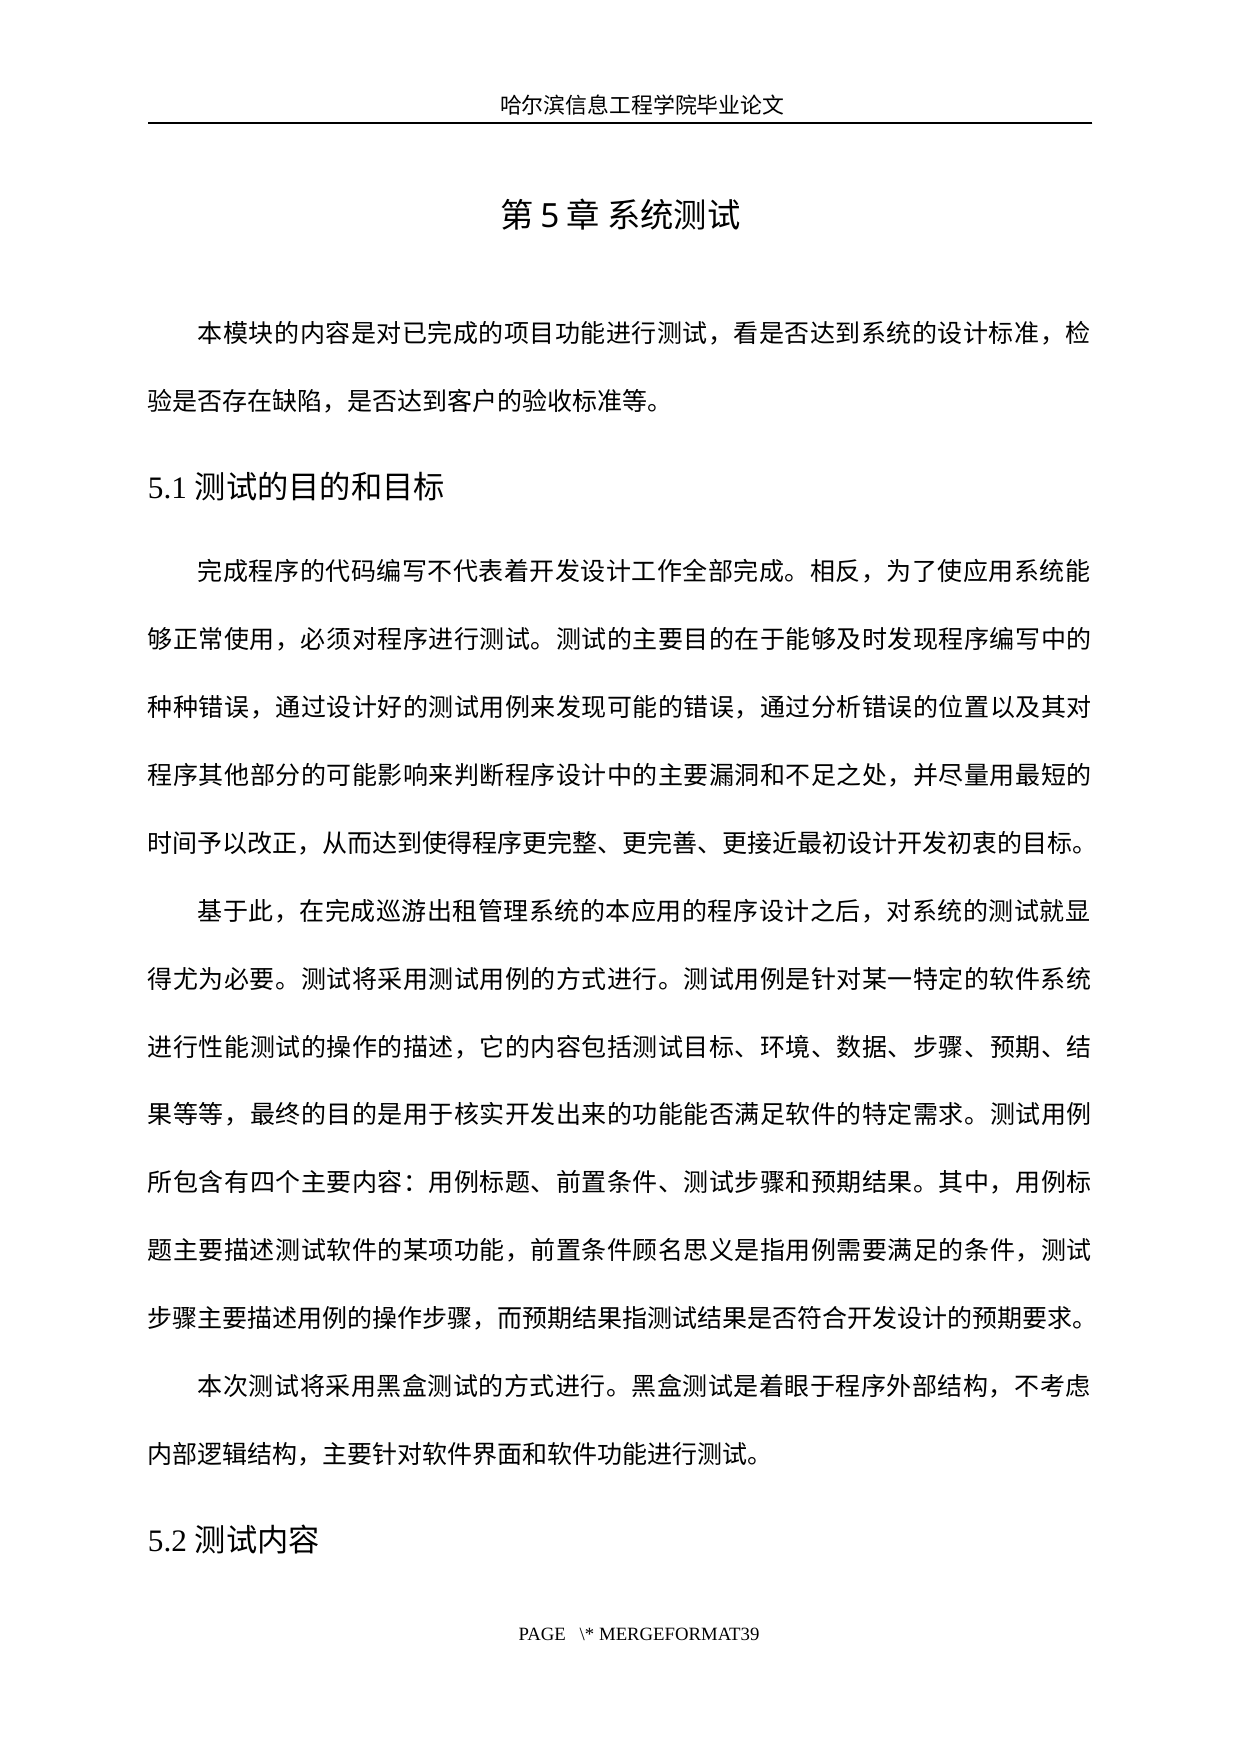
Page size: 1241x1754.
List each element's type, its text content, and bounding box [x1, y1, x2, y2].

text 完成程序的代码编写不代表着开发设计工作全部完成。相反，为了使应用系统能够正常使用，必须对程序进行测试。测试的主要目的在于能够及时发现程序编写中的种种错误，通过设计好的测试用例来发现可能的错误，通过分析错误的位置以及其对程序其他部分的可能影响来判断程序设计中的主要漏洞和不足之处，并尽量用最短的时间予以改正，从而达到使得程序更完整、更完善、更接近最初设计开发初衷的目标。 [148, 536, 1092, 875]
subtitle 第5章 系统测试 [148, 179, 1092, 247]
text 基于此，在完成巡游出租管理系统的本应用的程序设计之后，对系统的测试就显得尤为必要。测试将采用测试用例的方式进行。测试用例是针对某一特定的软件系统进行性能测试的操作的描述，它的内容包括测试目标、环境、数据、步骤、预期、结果等等，最终的目的是用于核实开发出来的功能能否满足软件的特定需求。测试用例所包含有四个主要内容：用例标题、前置条件、测试步骤和预期结果。其中，用例标题主要描述测试软件的某项功能，前置条件顾名思义是指用例需要满足的条件，测试步骤主要描述用例的操作步骤，而预期结果指测试结果是否符合开发设计的预期要求。 [148, 875, 1092, 1351]
text 本次测试将采用黑盒测试的方式进行。黑盒测试是着眼于程序外部结构，不考虑内部逻辑结构，主要针对软件界面和软件功能进行测试。 [148, 1351, 1092, 1487]
subtitle 5.1 测试的目的和目标 [148, 451, 1092, 519]
subtitle 5.2 测试内容 [148, 1504, 1092, 1572]
text 本模块的内容是对已完成的项目功能进行测试，看是否达到系统的设计标准，检验是否存在缺陷，是否达到客户的验收标准等。 [148, 298, 1092, 434]
